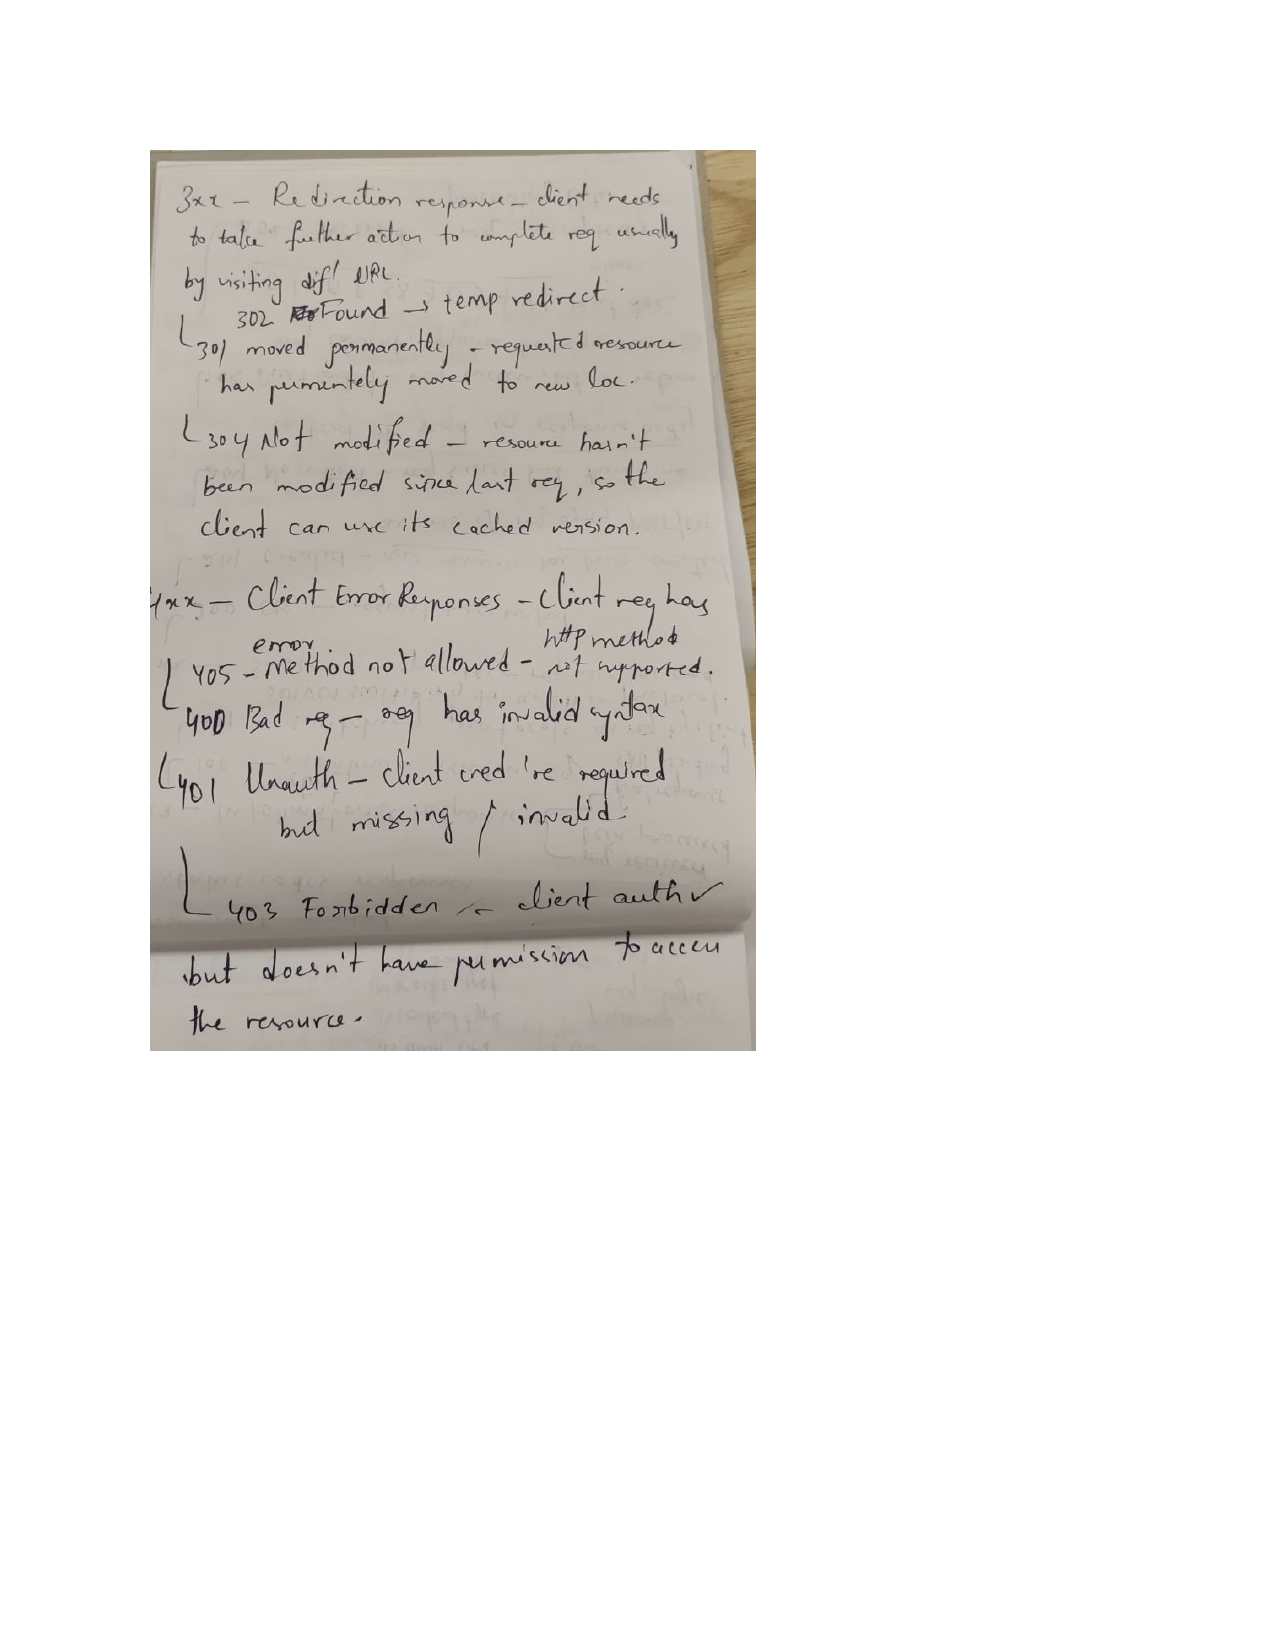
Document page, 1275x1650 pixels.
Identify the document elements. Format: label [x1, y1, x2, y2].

picture [150, 150, 756, 1051]
